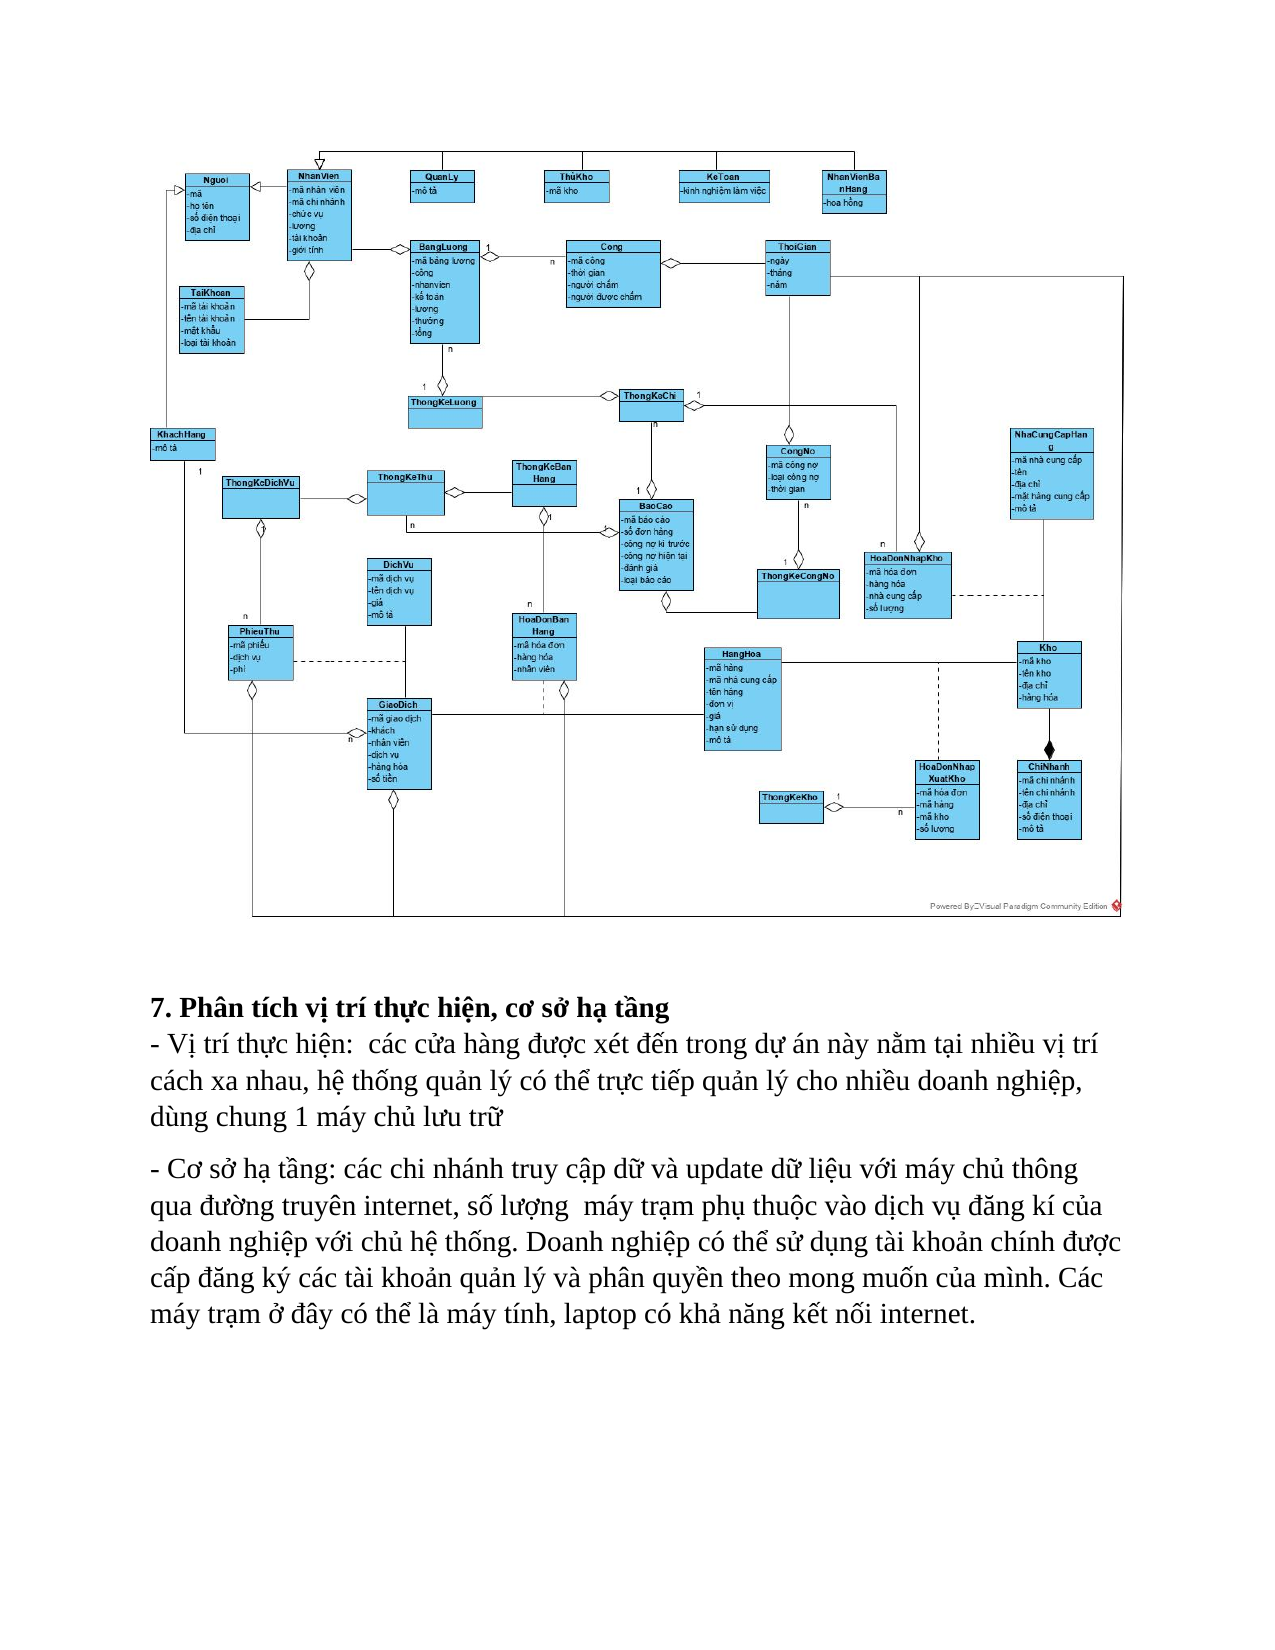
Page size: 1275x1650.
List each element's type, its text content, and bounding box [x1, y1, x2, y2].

text - Cơ sở hạ tầng: các chi nhánh truy cập dữ và update dữ liệu với máy chủ thông qua đường truyên internet, số lượng máy trạm phụ thuộc vào dịch vụ đăng kí của doanh nghiệp với chủ hệ thống. Doanh nghiệp có thể sử dụng tài khoản chính được cấp đăng ký các tài khoản quản lý và phân quyền theo mong muốn của mình. Các máy trạm ở đây có thể là máy tính, laptop có khả năng kết nối internet. [150, 1152, 1125, 1330]
text - Vị trí thực hiện: các cửa hàng được xét đến trong dự án này nằm tại nhiều vị trí cách xa nhau, hệ thống quản lý có thể trực tiếp quản lý cho nhiều doanh nghiệp, dùng chung 1 máy chủ lưu trữ [150, 1026, 1125, 1132]
subtitle 7. Phân tích vị trí thực hiện, cơ sở hạ tầng [150, 990, 1125, 1024]
picture [150, 150, 1125, 919]
